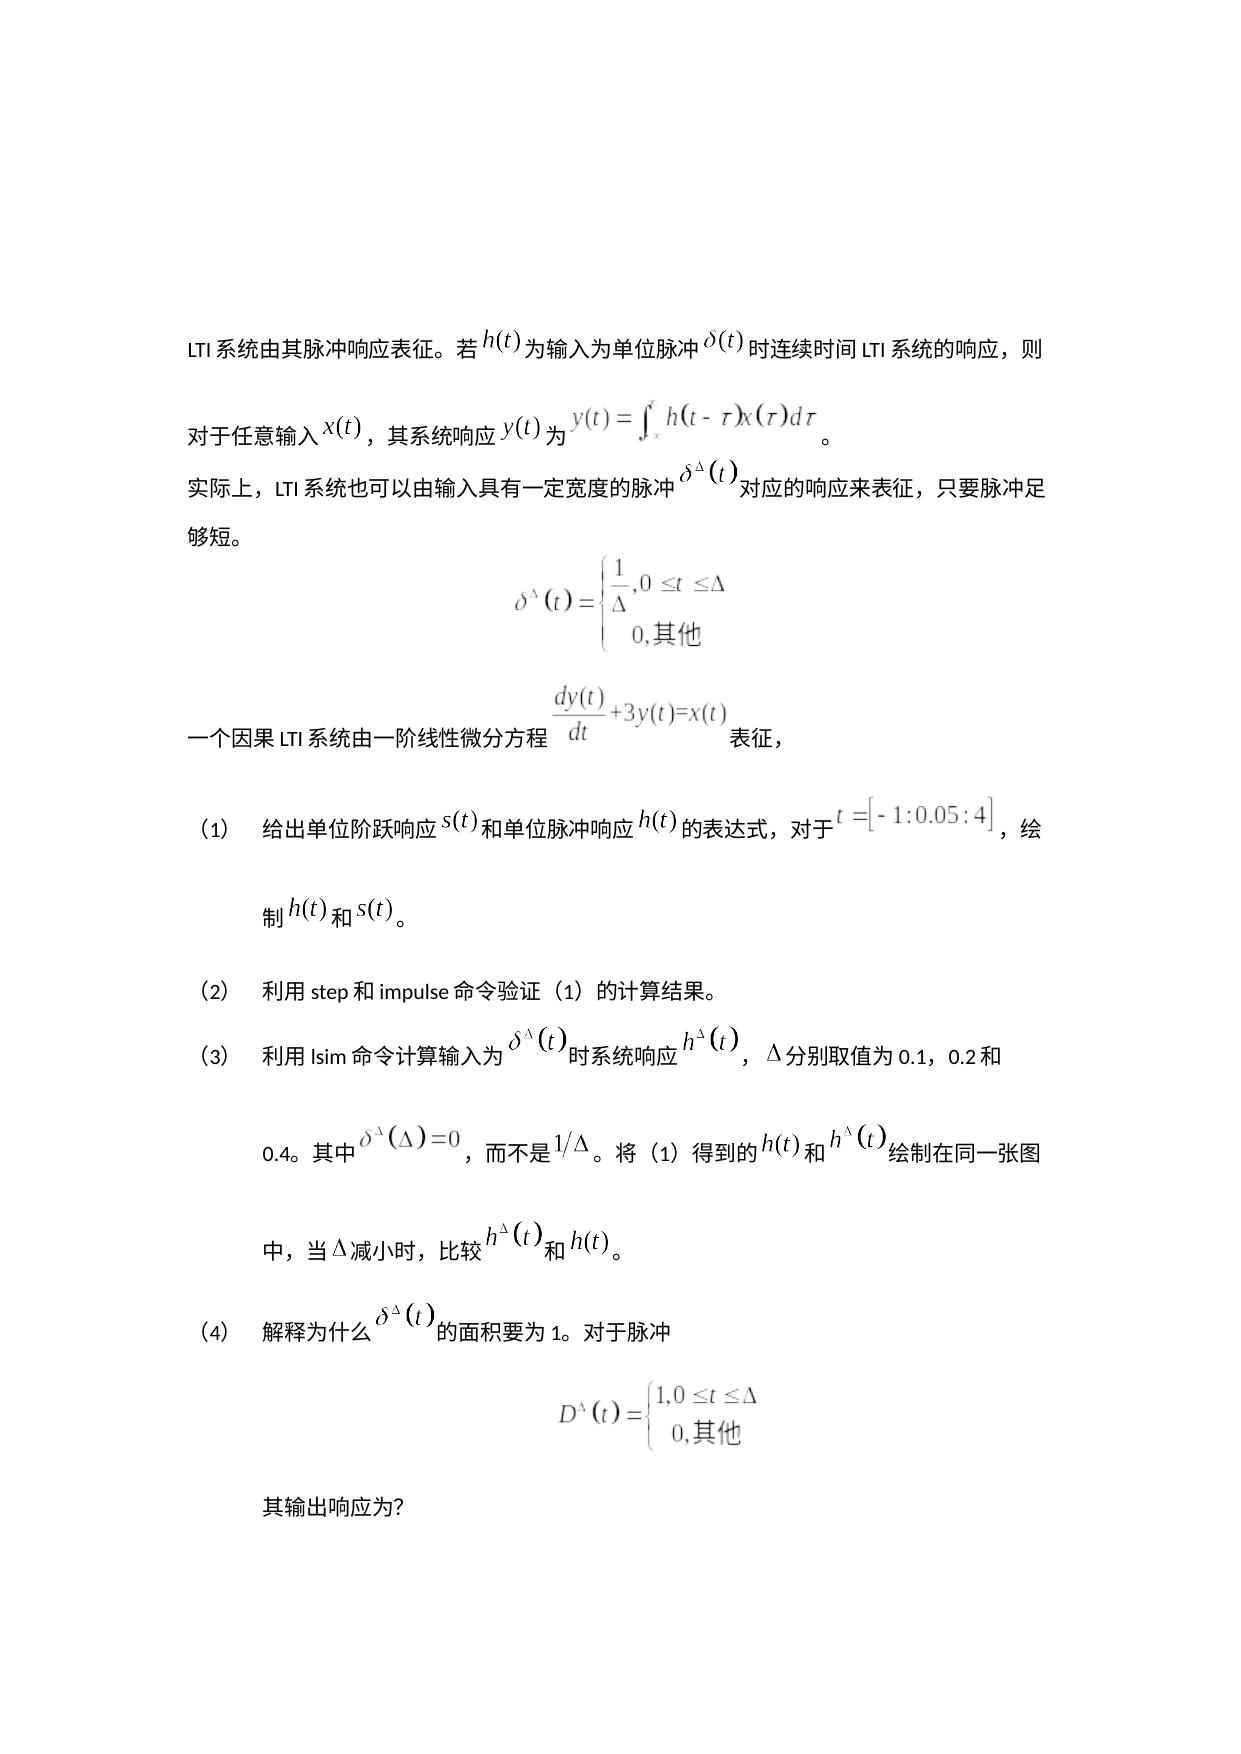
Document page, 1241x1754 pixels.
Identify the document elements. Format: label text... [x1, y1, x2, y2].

text 实际上，LTI系统也可以由输入具有一定宽度的脉冲对应的响应来表征，只要脉冲足够短。 [187, 454, 1053, 552]
text LTI系统由其脉冲响应表征。若为输入为单位脉冲时连续时间LTI系统的响应，则对于任意输入，其系统响应为。 [187, 324, 1053, 454]
text 一个因果LTI系统由一阶线性微分方程表征， [187, 682, 1053, 779]
list 解释为什么的面积要为1。对于脉冲 [187, 1298, 1053, 1363]
list 其输出响应为？ [262, 1489, 1053, 1522]
list 利用step和impulse命令验证（1）的计算结果。 [187, 974, 1053, 1006]
list 利用lsim命令计算输入为时系统响应，分别取值为0.1，0.2和0.4。其中，而不是。将（1）得到的和绘制在同一张图中，当减小时，比较和。 [187, 1022, 1053, 1282]
list 给出单位阶跃响应和单位脉冲响应的表达式，对于，绘制和。 [187, 795, 1053, 958]
